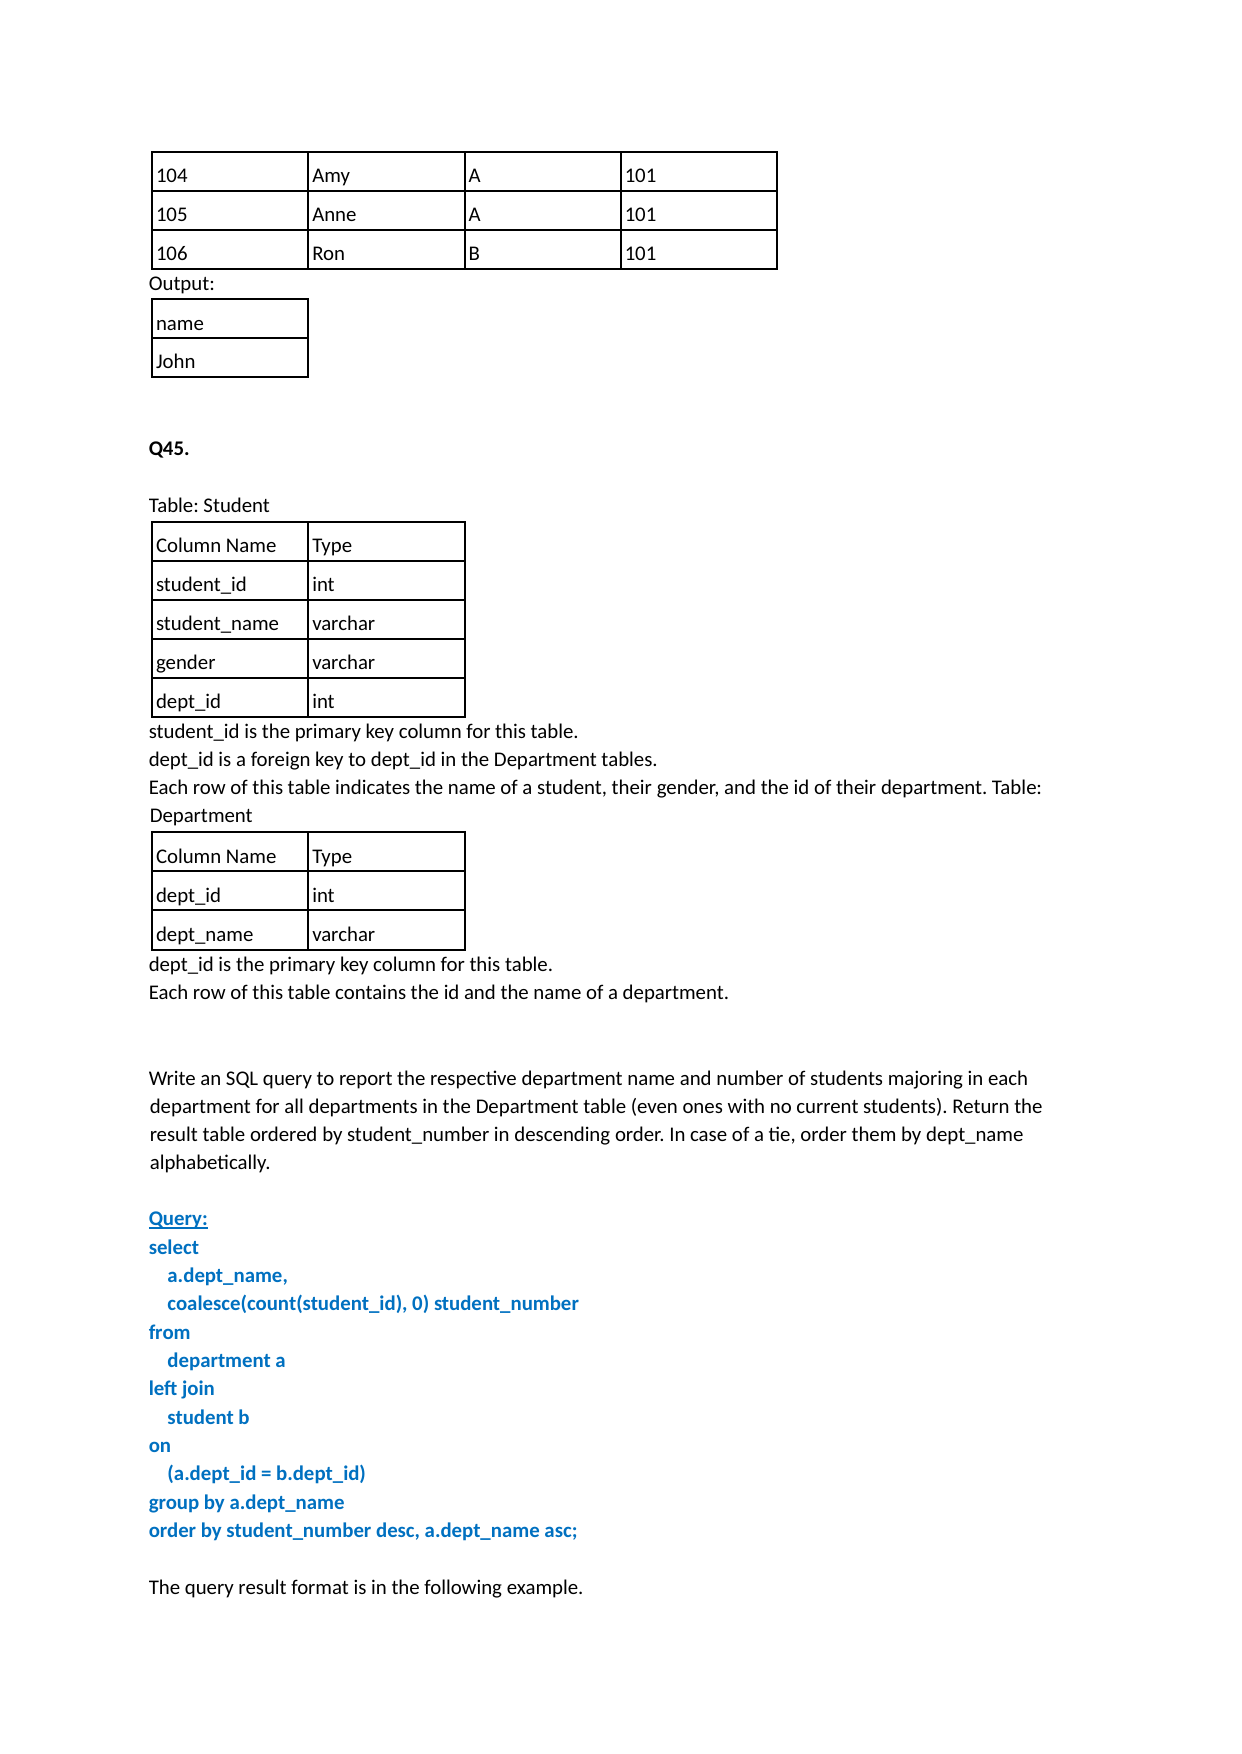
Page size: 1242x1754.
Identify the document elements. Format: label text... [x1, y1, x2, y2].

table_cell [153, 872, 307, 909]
text Query: [148, 1206, 1086, 1231]
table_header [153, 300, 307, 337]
text group by a.dept_name [148, 1489, 1086, 1514]
text left join [148, 1376, 1086, 1401]
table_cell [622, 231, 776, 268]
text Each row of this table indicates the name of a student, their gender, and the id of their department. Table: Department [148, 774, 1086, 828]
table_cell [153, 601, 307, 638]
text Write an SQL query to report the respective department name and number of students majoring in each department for all departments in the Department table (even ones with no current students). Return the result table ordered by student_number in descending order. In case of a tie, order them by dept_name alphabetically. [148, 1065, 1086, 1174]
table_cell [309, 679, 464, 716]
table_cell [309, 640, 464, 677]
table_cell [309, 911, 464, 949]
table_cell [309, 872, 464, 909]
text coalesce(count(student_id), 0) student_number [148, 1291, 1086, 1316]
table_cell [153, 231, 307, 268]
text student_id is the primary key column for this table. [148, 718, 1086, 743]
text dept_id is a foreign key to dept_id in the Department tables. [148, 746, 1086, 772]
text order by student_number desc, a.dept_name asc; [148, 1517, 1086, 1543]
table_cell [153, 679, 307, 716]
text Each row of this table contains the id and the name of a department. [148, 979, 1086, 1004]
text department a [148, 1347, 1086, 1373]
text Output: [148, 270, 1086, 295]
text The query result format is in the following example. [148, 1574, 1086, 1599]
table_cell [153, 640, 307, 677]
text from [148, 1319, 1086, 1344]
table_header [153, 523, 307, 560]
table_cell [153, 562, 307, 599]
text on [148, 1432, 1086, 1458]
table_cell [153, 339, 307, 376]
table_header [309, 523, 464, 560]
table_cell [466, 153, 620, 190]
text Table: Student [148, 493, 1086, 518]
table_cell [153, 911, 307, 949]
text select [148, 1234, 1086, 1259]
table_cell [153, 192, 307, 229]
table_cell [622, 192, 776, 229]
text dept_id is the primary key column for this table. [148, 951, 1086, 976]
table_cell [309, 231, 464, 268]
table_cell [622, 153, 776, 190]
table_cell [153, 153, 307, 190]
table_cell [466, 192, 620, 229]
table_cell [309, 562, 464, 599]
text a.dept_name, [148, 1262, 1086, 1288]
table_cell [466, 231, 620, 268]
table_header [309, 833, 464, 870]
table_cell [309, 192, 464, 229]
text (a.dept_id = b.dept_id) [148, 1461, 1086, 1486]
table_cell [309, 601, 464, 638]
text Q45. [148, 435, 1090, 461]
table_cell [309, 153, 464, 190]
text student b [148, 1404, 1086, 1429]
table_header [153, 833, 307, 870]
